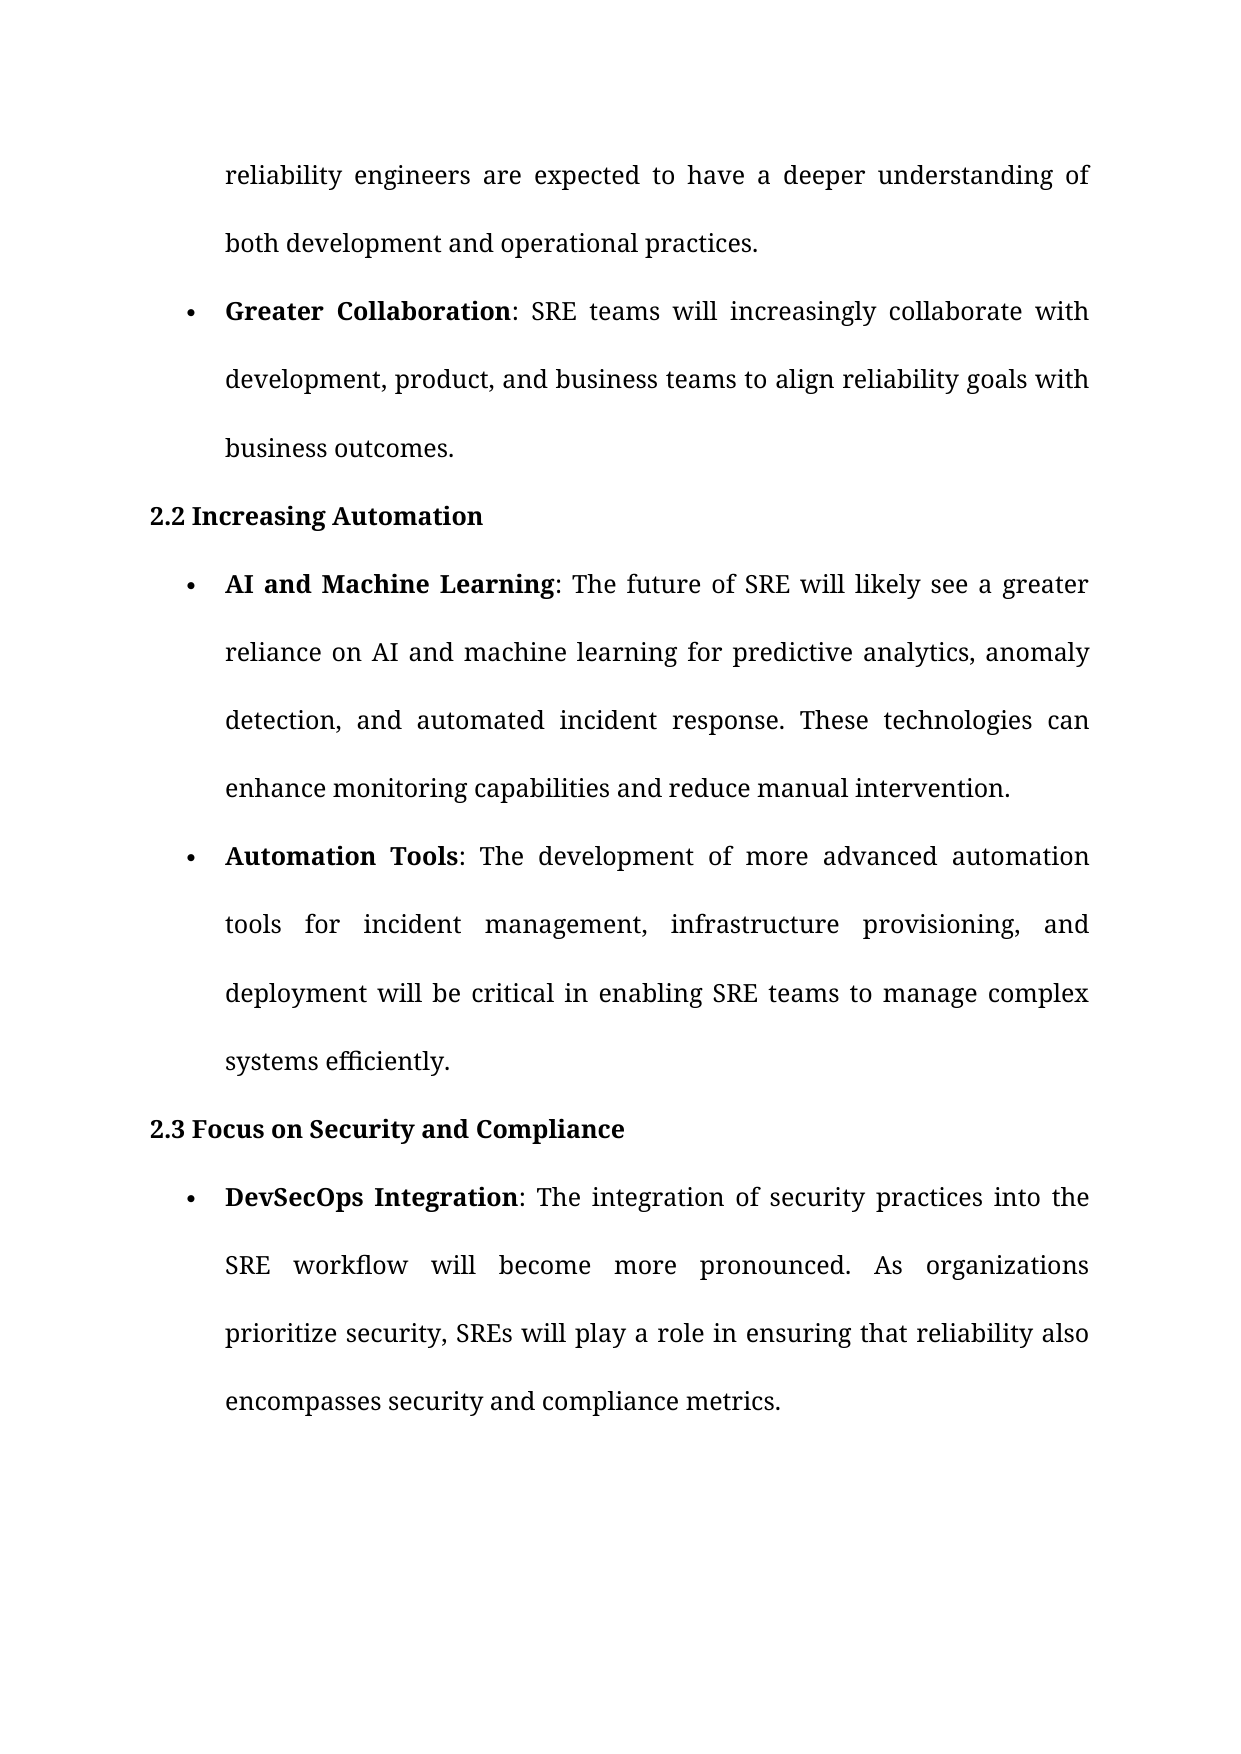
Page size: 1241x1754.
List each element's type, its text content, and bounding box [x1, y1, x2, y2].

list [187, 158, 1090, 260]
text 2.2 Increasing Automation [150, 498, 1090, 532]
list DevSecOps Integration: The integration of security practices into the SRE workflow will become more pronounced. As organizations prioritize security, SREs will play a role in ensuring that reliability also encompasses security and compliance metrics. [187, 1180, 1090, 1418]
list Greater Collaboration: SRE teams will increasingly collaborate with development, product, and business teams to align reliability goals with business outcomes. [187, 294, 1090, 464]
text 2.3 Focus on Security and Compliance [150, 1112, 1090, 1146]
list AI and Machine Learning: The future of SRE will likely see a greater reliance on AI and machine learning for predictive analytics, anomaly detection, and automated incident response. These technologies can enhance monitoring capabilities and reduce manual intervention. [187, 567, 1090, 805]
list Automation Tools: The development of more advanced automation tools for incident management, infrastructure provisioning, and deployment will be critical in enabling SRE teams to manage complex systems efficiently. [187, 839, 1090, 1077]
